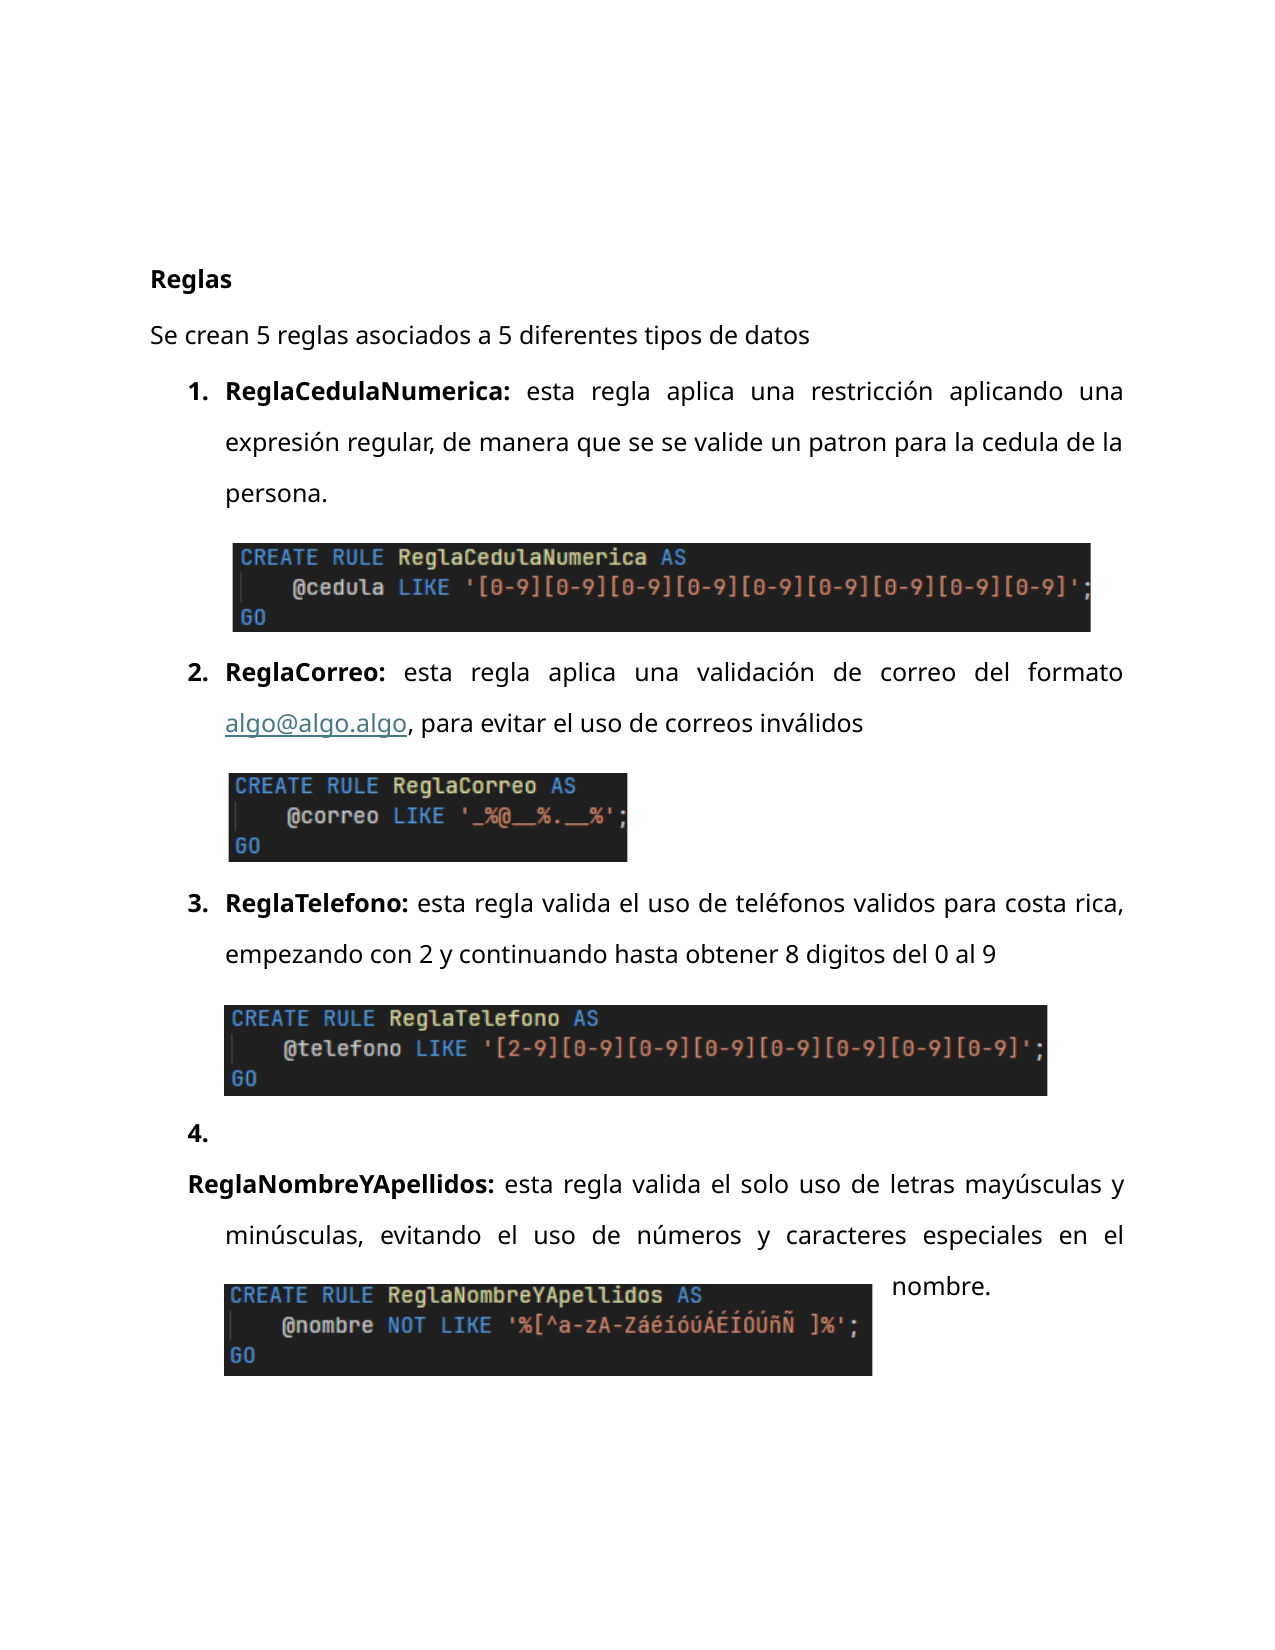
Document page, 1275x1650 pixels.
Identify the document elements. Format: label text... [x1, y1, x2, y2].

text Reglas [150, 262, 1125, 296]
text Se crean 5 reglas asociados a 5 diferentes tipos de datos [150, 317, 1125, 352]
picture [222, 1284, 873, 1376]
picture [227, 773, 628, 861]
picture [231, 543, 1091, 630]
picture [222, 1005, 1048, 1096]
list ReglaCorreo: esta regla aplica una validación de correo del formato algo@algo.algo, para evitar el uso de correos inválidos [187, 655, 1125, 740]
list ReglaNombreYApellidos: esta regla valida el solo uso de letras mayúsculas y minúsculas, evitando el uso de números y caracteres especiales en el nombre. [187, 1116, 1125, 1303]
list ReglaTelefono: esta regla valida el uso de teléfonos validos para costa rica, empezando con 2 y continuando hasta obtener 8 digitos del 0 al 9 [187, 885, 1125, 970]
list ReglaCedulaNumerica: esta regla aplica una restricción aplicando una expresión regular, de manera que se se valide un patron para la cedula de la persona. [187, 373, 1125, 509]
